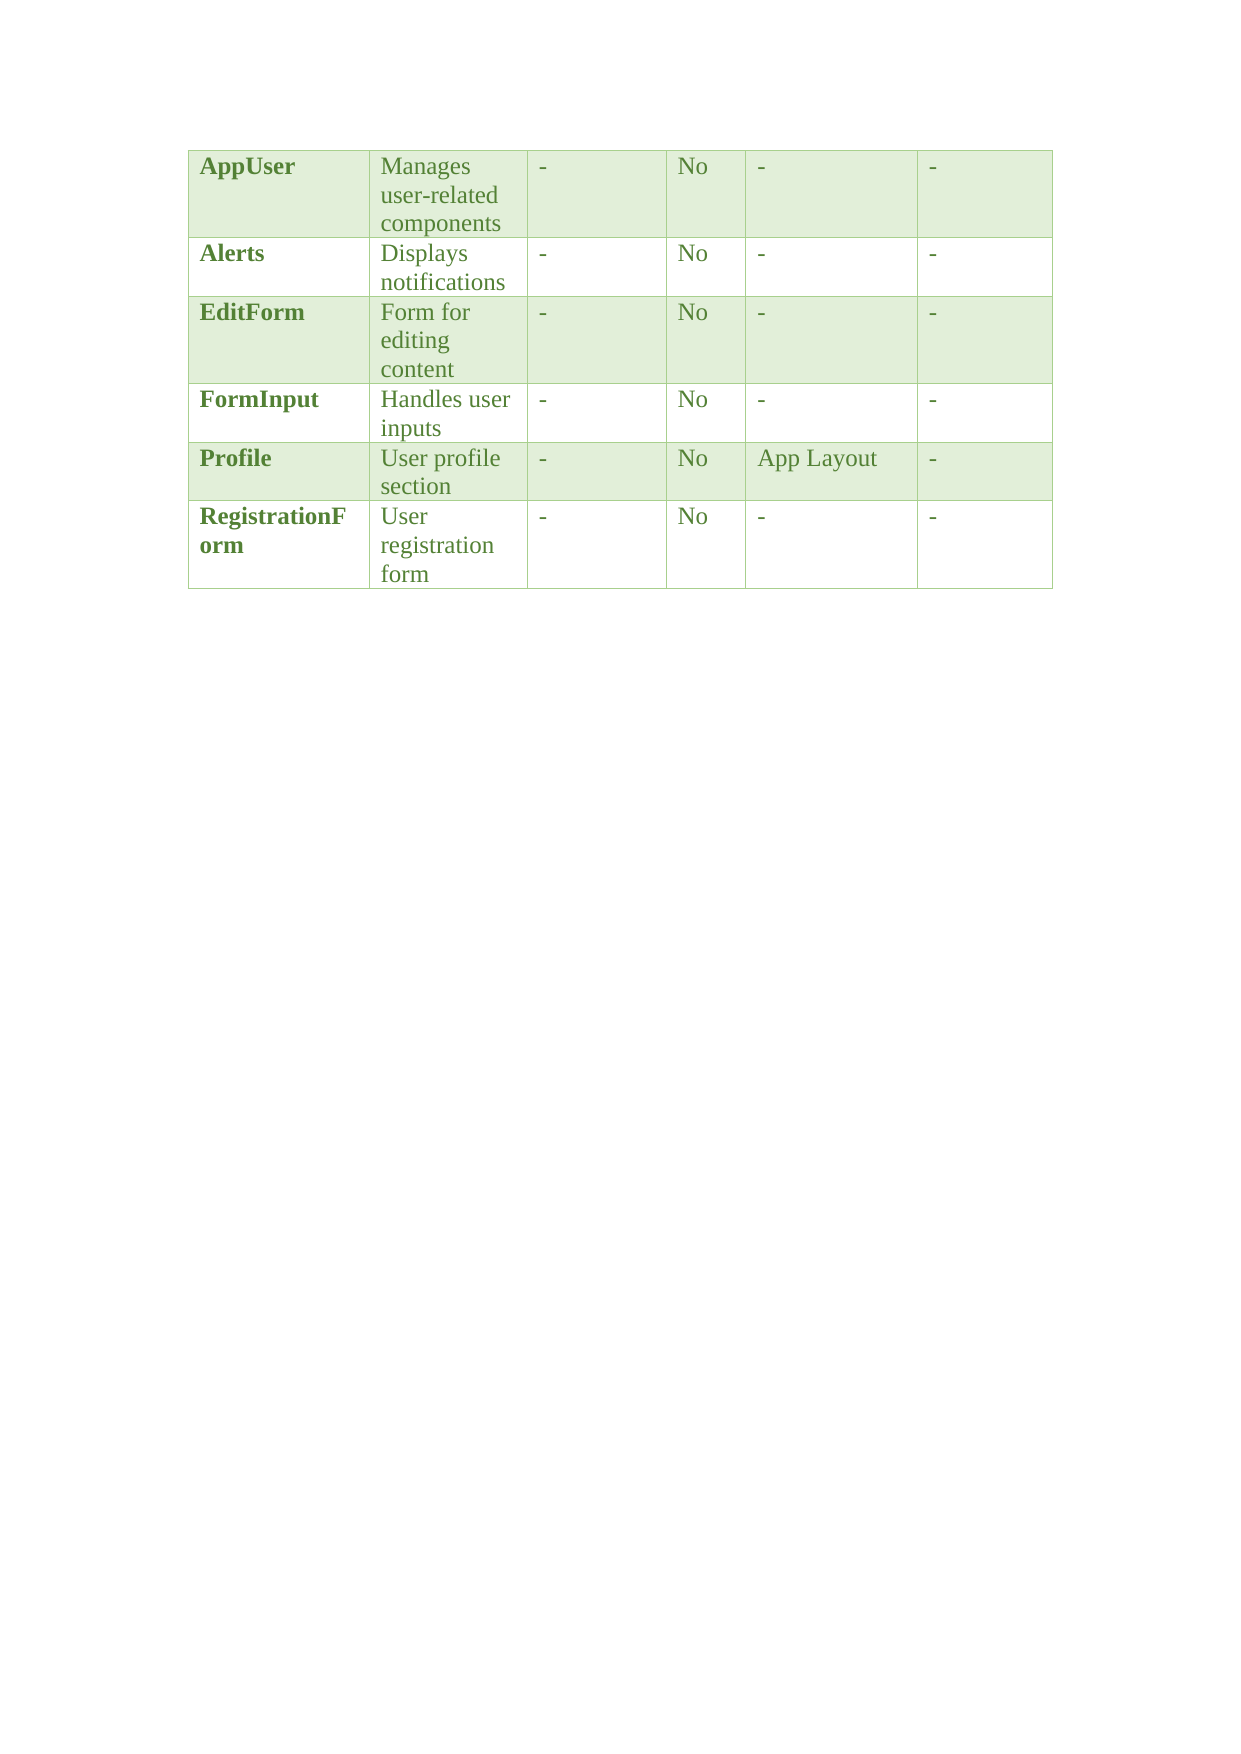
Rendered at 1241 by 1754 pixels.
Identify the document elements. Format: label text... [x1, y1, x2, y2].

table_cell - [746, 384, 917, 442]
table_cell - [746, 297, 917, 383]
table_cell - [528, 151, 666, 237]
table_cell No [667, 501, 745, 587]
table_cell - [746, 501, 917, 587]
table_cell AppUser [189, 151, 369, 237]
table_cell Alerts [189, 238, 369, 296]
table_cell FormInput [189, 384, 369, 442]
table_cell No [667, 297, 745, 383]
table_cell - [918, 384, 1052, 442]
table_cell User profile section [370, 443, 527, 500]
table_cell No [667, 443, 745, 500]
table_cell - [918, 238, 1052, 296]
table_cell User registration form [370, 501, 527, 587]
table_cell Manages user-related components [370, 151, 527, 237]
table_cell - [528, 384, 666, 442]
table_cell - [528, 297, 666, 383]
table_cell - [528, 238, 666, 296]
table_cell Form for editing content [370, 297, 527, 383]
table_cell - [746, 151, 917, 237]
table_cell No [667, 384, 745, 442]
table_cell No [667, 238, 745, 296]
table_cell EditForm [189, 297, 369, 383]
table_cell No [667, 151, 745, 237]
table_cell - [918, 297, 1052, 383]
table_cell - [918, 151, 1052, 237]
table_cell - [528, 501, 666, 587]
table_cell Handles user inputs [370, 384, 527, 442]
table_cell - [746, 238, 917, 296]
table_cell RegistrationForm [189, 501, 369, 587]
table_cell Displays notifications [370, 238, 527, 296]
table_cell Profile [189, 443, 369, 500]
table_cell - [528, 443, 666, 500]
table_cell - [918, 443, 1052, 500]
table_cell - [918, 501, 1052, 587]
table_cell App Layout [746, 443, 917, 500]
